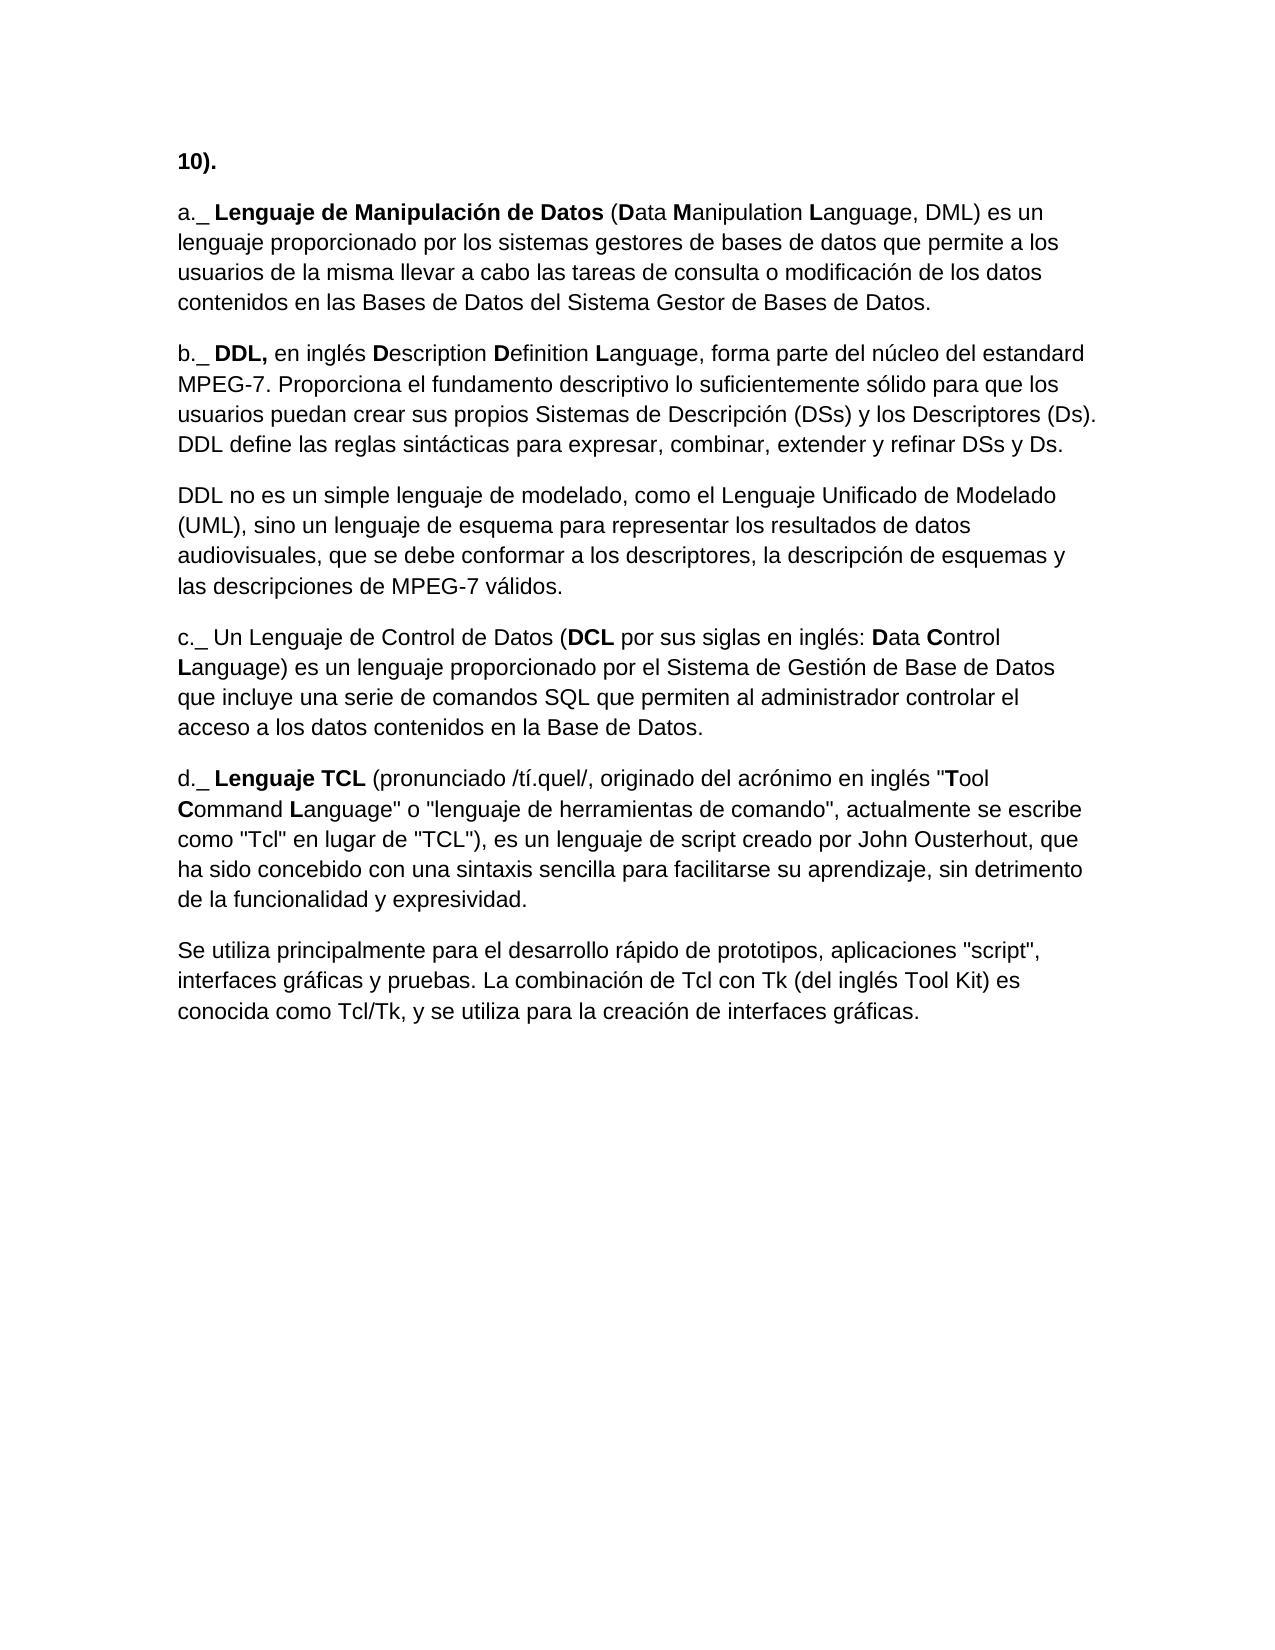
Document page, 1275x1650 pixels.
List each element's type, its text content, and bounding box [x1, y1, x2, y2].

text a._ Lenguaje de Manipulación de Datos (Data Manipulation Language, DML) es un lenguaje proporcionado por los sistemas gestores de bases de datos que permite a los usuarios de la misma llevar a cabo las tareas de consulta o modificación de los datos contenidos en las Bases de Datos del Sistema Gestor de Bases de Datos. [177, 199, 1098, 316]
text c._ Un Lenguaje de Control de Datos (DCL por sus siglas en inglés: Data Control Language) es un lenguaje proporcionado por el Sistema de Gestión de Base de Datos que incluye una serie de comandos SQL que permiten al administrador controlar el acceso a los datos contenidos en la Base de Datos. [177, 624, 1098, 741]
text d._ Lenguaje TCL (pronunciado /tí.quel/, originado del acrónimo en inglés "Tool Command Language" o "lenguaje de herramientas de comando", actualmente se escribe como "Tcl" en lugar de "TCL"), es un lenguaje de script creado por John Ousterhout, que ha sido concebido con una sintaxis sencilla para facilitarse su aprendizaje, sin detrimento de la funcionalidad y expresividad. [177, 765, 1098, 912]
text b._ DDL, en inglés Description Definition Language, forma parte del núcleo del estandard MPEG-7. Proporciona el fundamento descriptivo lo suficientemente sólido para que los usuarios puedan crear sus propios Sistemas de Descripción (DSs) y los Descriptores (Ds). DDL define las reglas sintácticas para expresar, combinar, extender y refinar DSs y Ds. [177, 340, 1098, 457]
text Se utiliza principalmente para el desarrollo rápido de prototipos, aplicaciones "script", interfaces gráficas y pruebas. La combinación de Tcl con Tk (del inglés Tool Kit) es conocida como Tcl/Tk, y se utiliza para la creación de interfaces gráficas. [177, 937, 1098, 1024]
text 10). [177, 148, 1098, 174]
text DDL no es un simple lenguaje de modelado, como el Lenguaje Unificado de Modelado (UML), sino un lenguaje de esquema para representar los resultados de datos audiovisuales, que se debe conformar a los descriptores, la descripción de esquemas y las descripciones de MPEG-7 válidos. [177, 482, 1098, 599]
